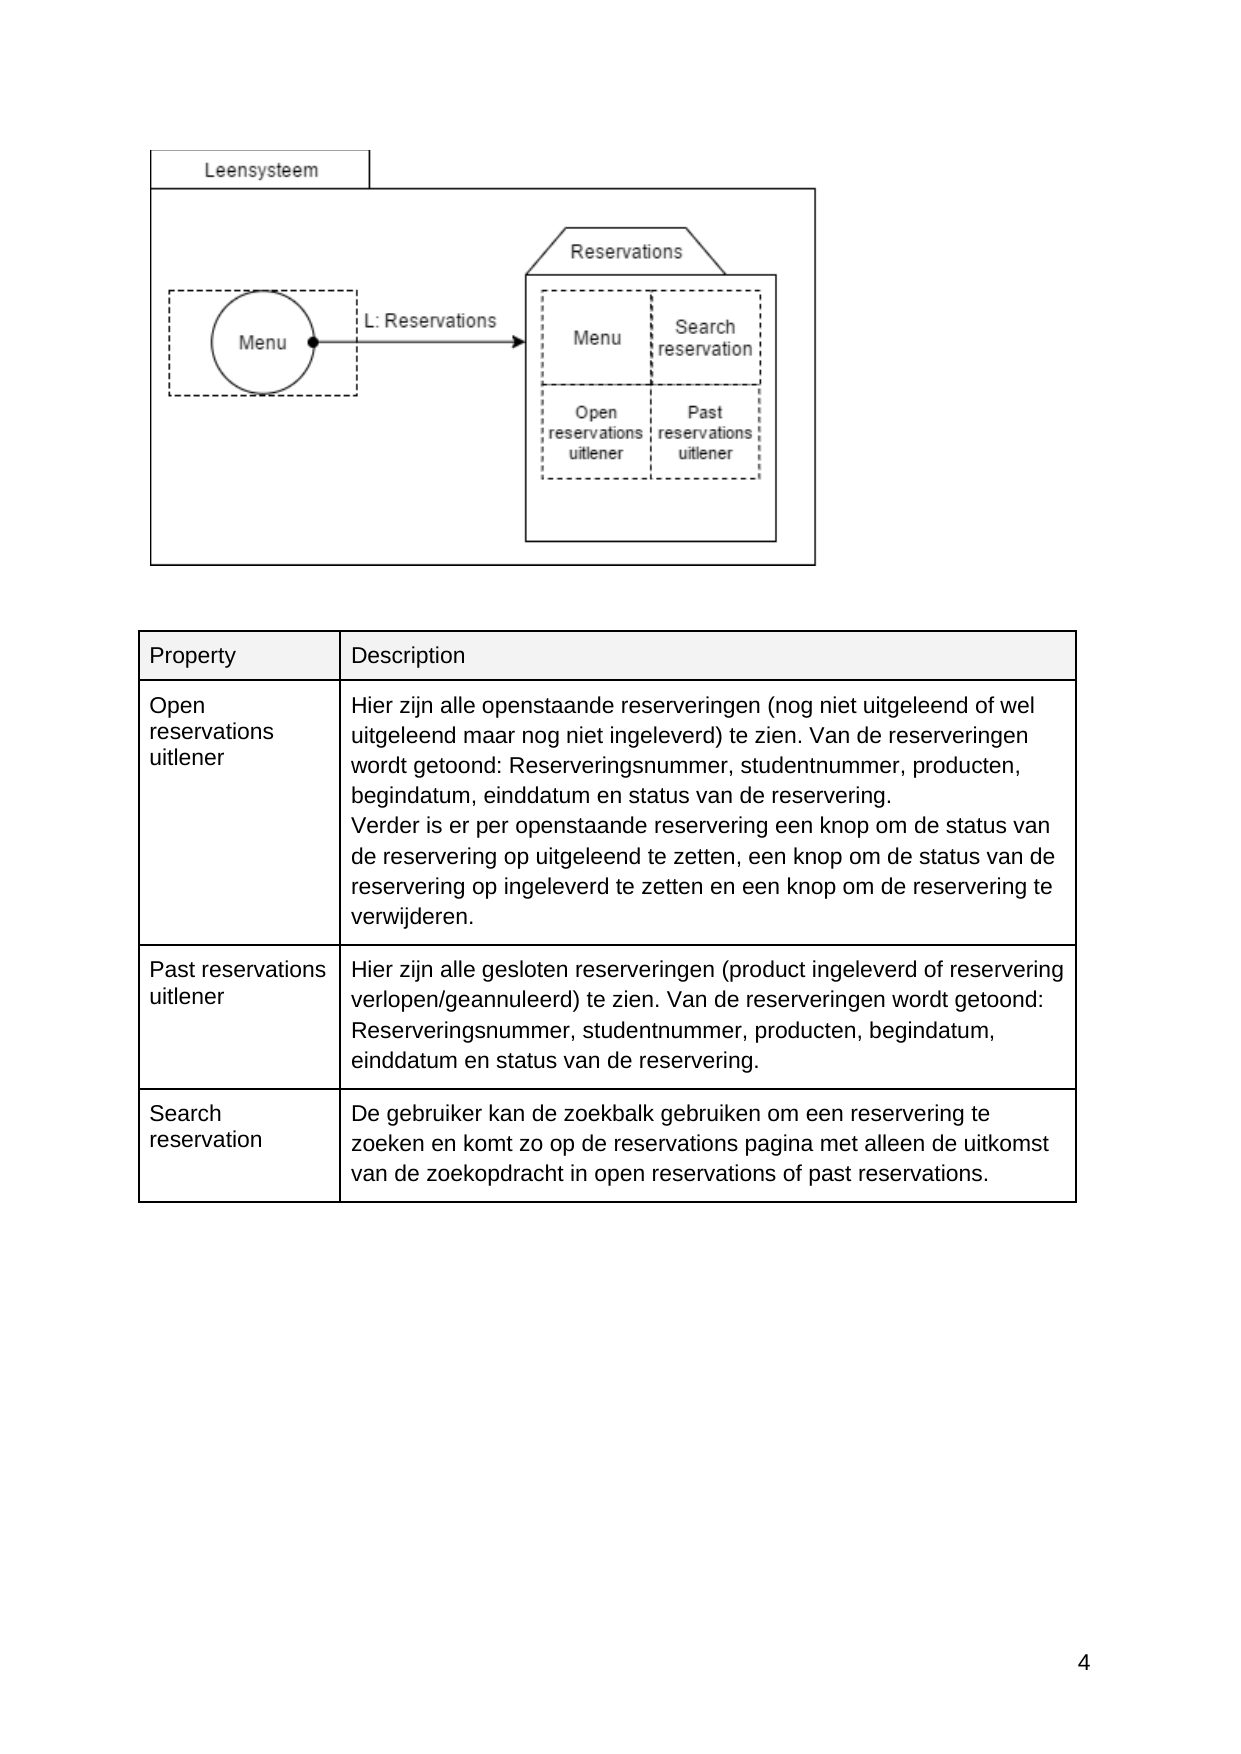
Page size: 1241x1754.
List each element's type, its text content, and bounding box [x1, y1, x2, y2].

table_cell Search reservation [140, 1090, 339, 1201]
table_cell Hier zijn alle gesloten reserveringen (product ingeleverd of reservering verlopen/geannuleerd) te zien. Van de reserveringen wordt getoond: Reserveringsnummer, studentnummer, producten, begindatum, einddatum en status van de reservering. [341, 946, 1075, 1087]
table_cell Past reservations uitlener [140, 946, 339, 1087]
table_header Description [341, 632, 1075, 679]
table_cell Open reservations uitlener [140, 681, 339, 944]
table_header Property [140, 632, 339, 679]
table_cell De gebruiker kan de zoekbalk gebruiken om een reservering te zoeken en komt zo op de reservations pagina met alleen de uitkomst van de zoekopdracht in open reservations of past reservations. [341, 1090, 1075, 1201]
picture [150, 150, 874, 566]
table_cell Hier zijn alle openstaande reserveringen (nog niet uitgeleend of wel uitgeleend maar nog niet ingeleverd) te zien. Van de reserveringen wordt getoond: Reserveringsnummer, studentnummer, producten, begindatum, einddatum en status van de reservering. Verder is er per openstaande reservering een knop om de status van de reservering op uitgeleend te zetten, een knop om de status van de reservering op ingeleverd te zetten en een knop om de reservering te verwijderen. [341, 681, 1075, 944]
